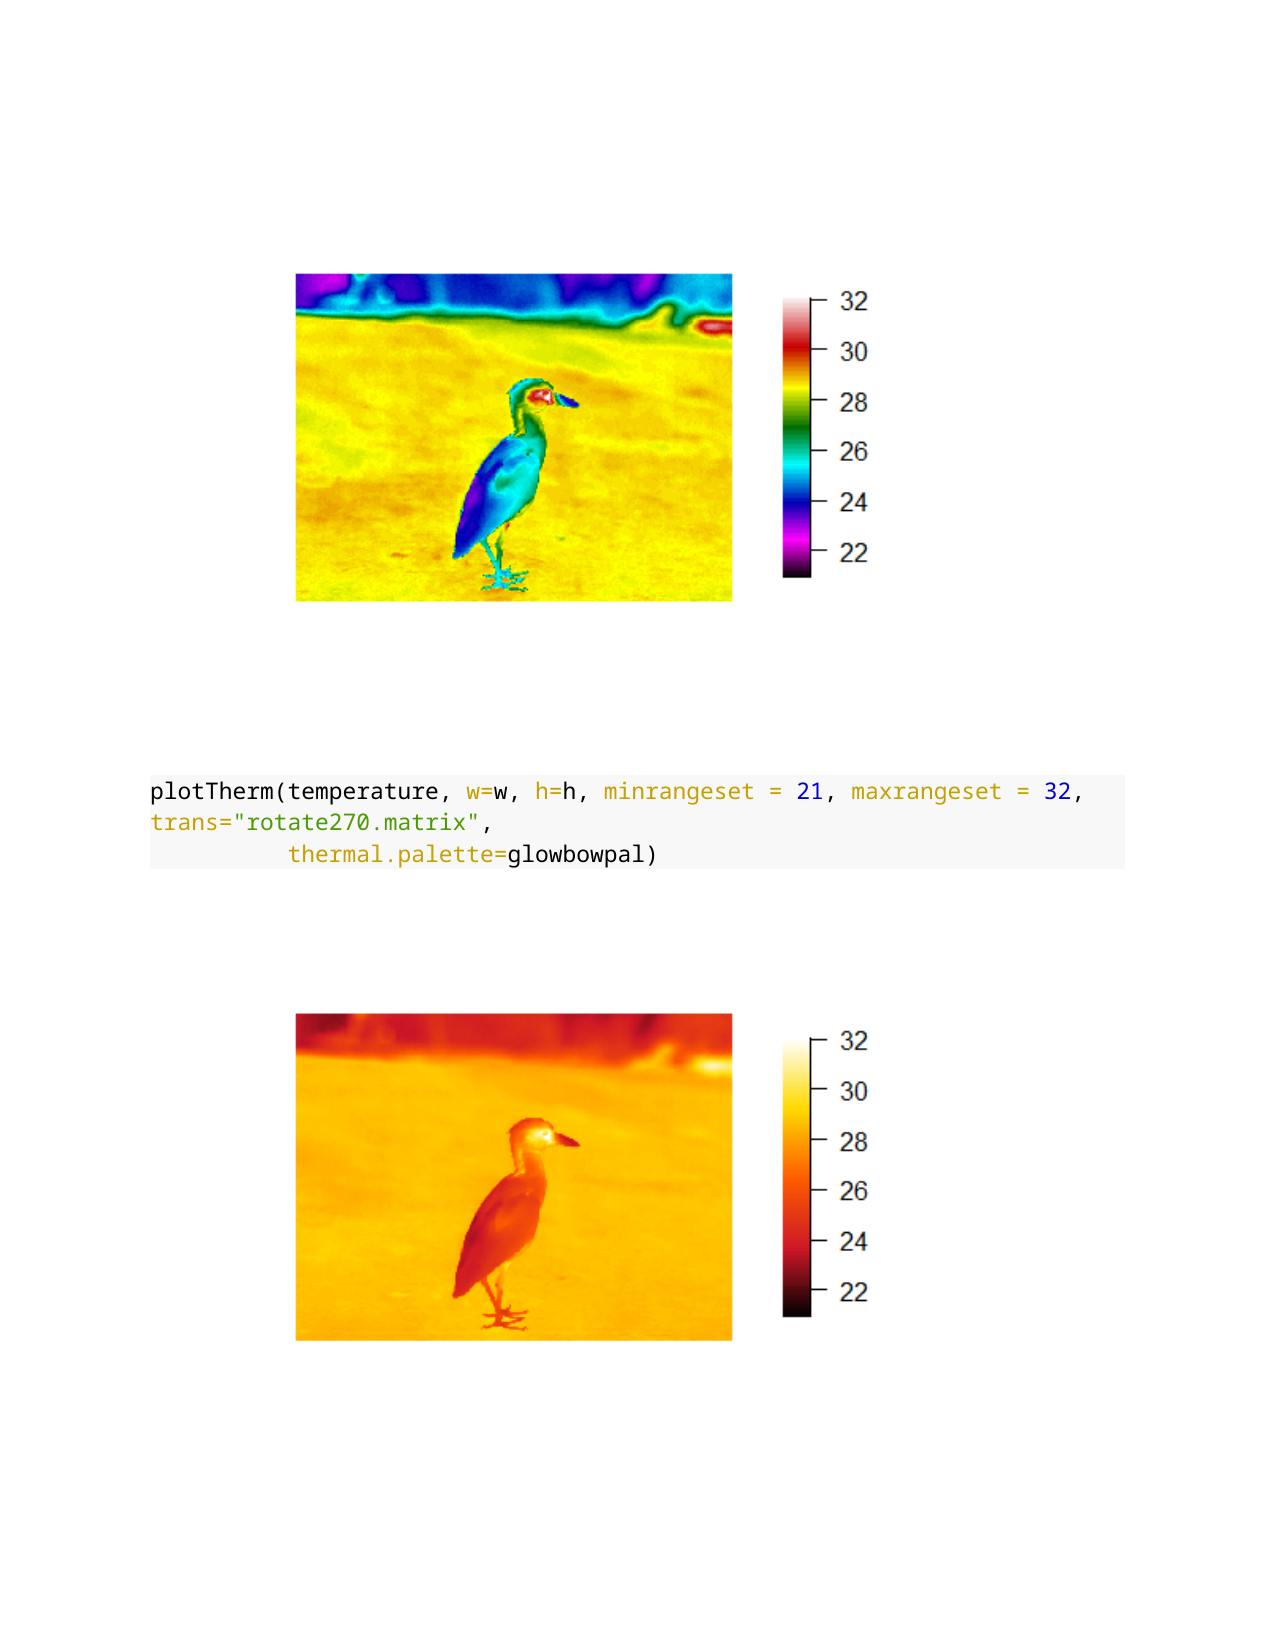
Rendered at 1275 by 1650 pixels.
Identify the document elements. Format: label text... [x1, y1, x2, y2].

picture [168, 150, 927, 757]
text plotTherm(temperature, w=w, h=h, minrangeset = 21, maxrangeset = 32, trans="rotate270.matrix", thermal.palette=glowbowpal) [494, 775, 1125, 869]
picture [168, 889, 927, 1496]
